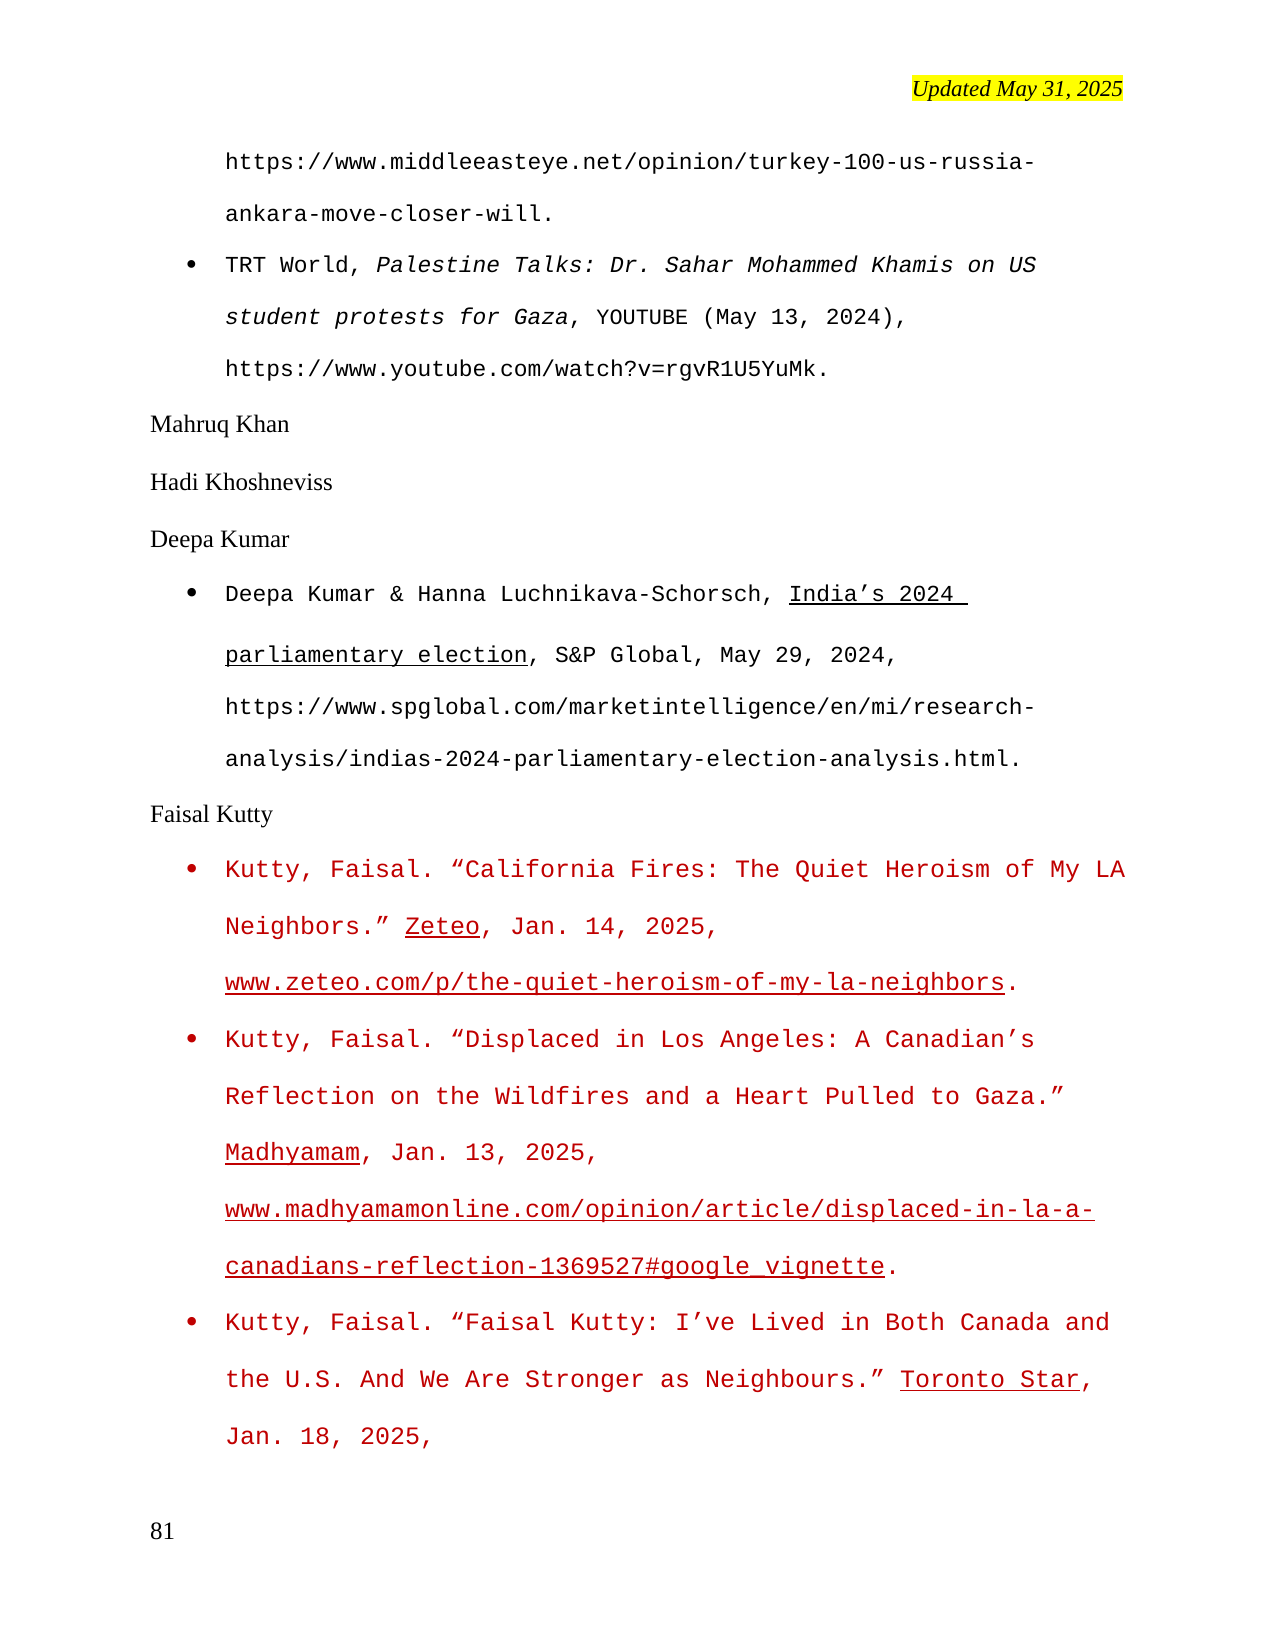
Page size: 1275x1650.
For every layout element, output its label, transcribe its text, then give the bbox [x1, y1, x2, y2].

list Kutty, Faisal. “California Fires: The Quiet Heroism of My LA Neighbors.” Zeteo, Jan. 14, 2025, [187, 857, 1125, 942]
list Kutty, Faisal. “Displaced in Los Angeles: A Canadian’s Reflection on the Wildfires and a Heart Pulled to Gaza.” Madhyamam, Jan. 13, 2025, www.madhyamamonline.com/opinion/article/displaced-in-la-a-canadians-reflection-1369527#google_vignette. [187, 1027, 1125, 1282]
list TRT World, Palestine Talks: Dr. Sahar Mohammed Khamis on US student protests for Gaza, YOUTUBE (May 13, 2024), https://www.youtube.com/watch?v=rgvR1U5YuMk. [187, 254, 1125, 383]
list Kutty, Faisal. “Faisal Kutty: I’ve Lived in Both Canada and the U.S. And We Are Stronger as Neighbours.” Toronto Star, Jan. 18, 2025, [187, 1310, 1125, 1452]
text www.zeteo.com/p/the-quiet-heroism-of-my-la-neighbors. [225, 970, 1125, 998]
text Mahruq Khan [150, 409, 1125, 438]
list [187, 150, 1125, 228]
text Hadi Khoshneviss [150, 467, 1125, 496]
text Deepa Kumar [150, 524, 1125, 553]
text Faisal Kutty [150, 799, 1125, 828]
list Deepa Kumar & Hanna Luchnikava-Schorsch, India’s 2024 parliamentary election, S&P Global, May 29, 2024, https://www.spglobal.com/marketintelligence/en/mi/research-analysis/indias-2024-parliamentary-election-analysis.html. [187, 582, 1125, 773]
